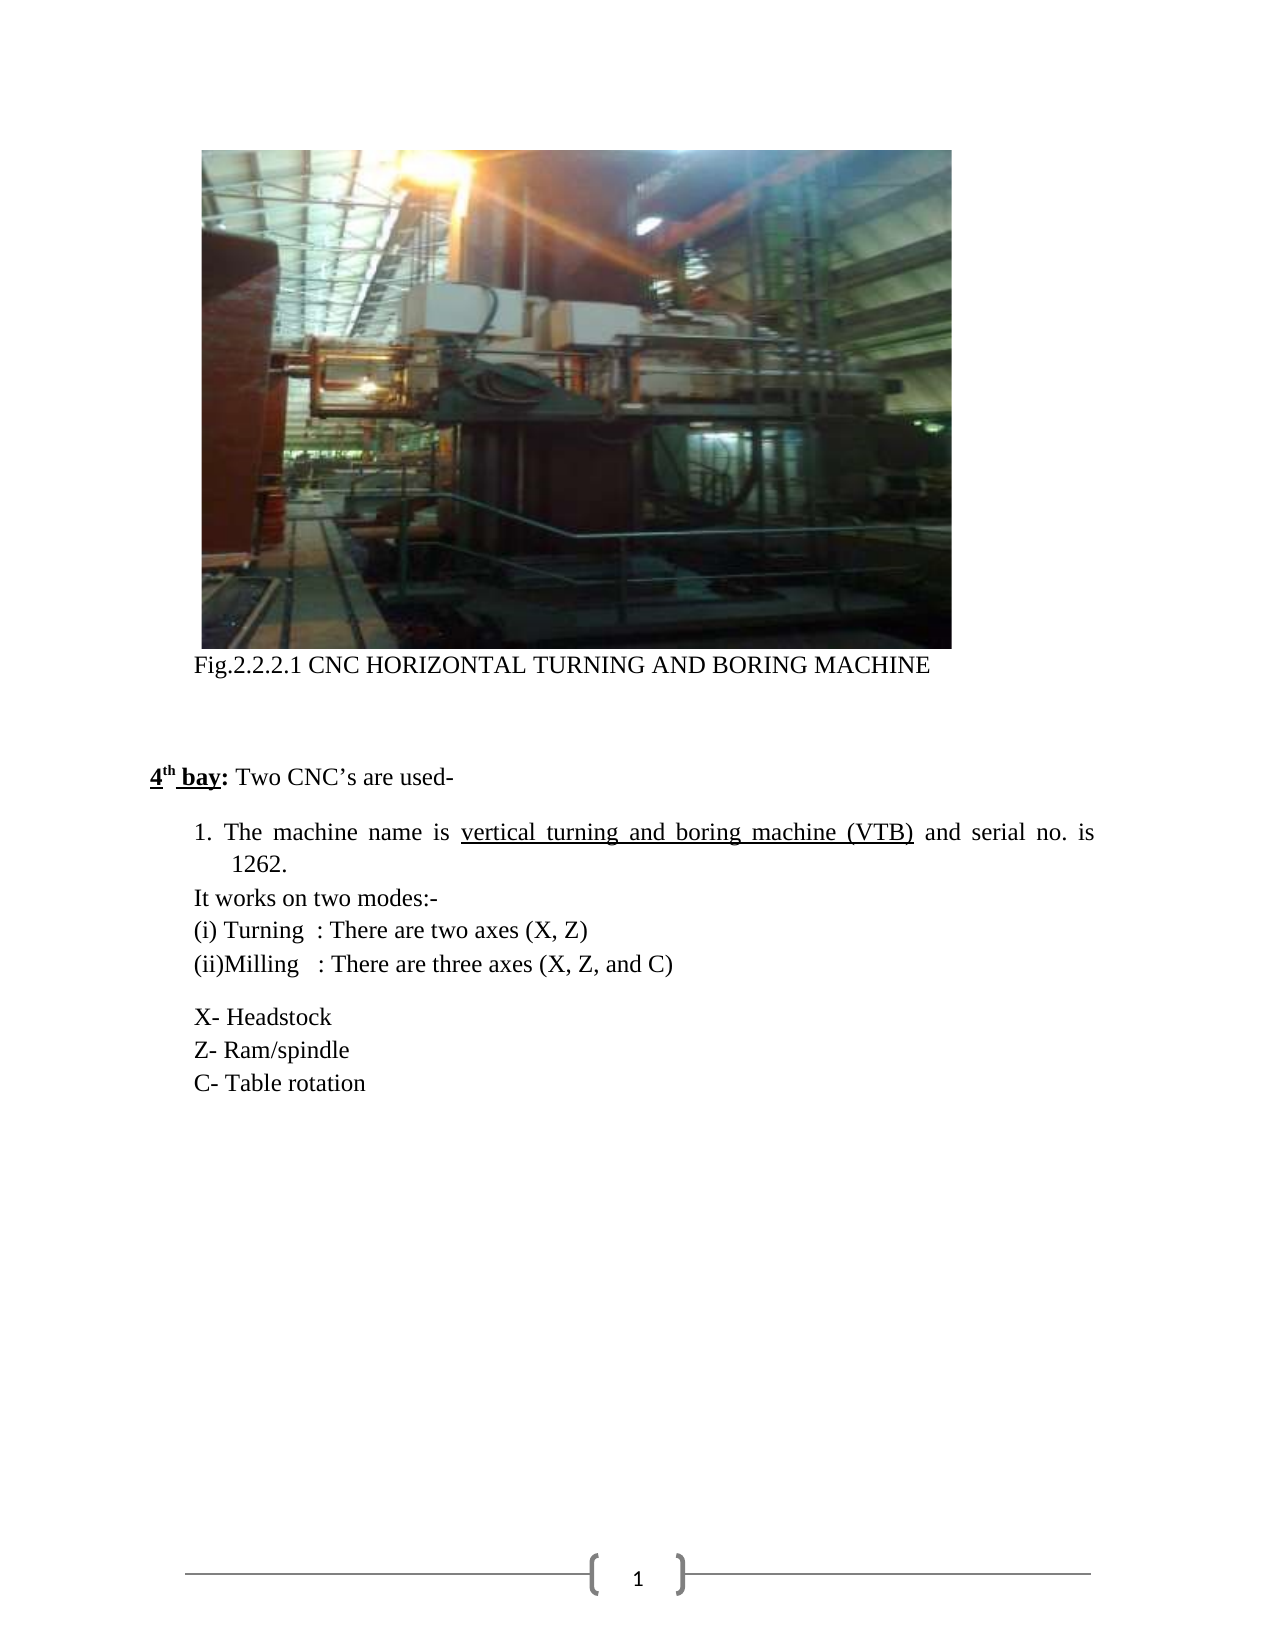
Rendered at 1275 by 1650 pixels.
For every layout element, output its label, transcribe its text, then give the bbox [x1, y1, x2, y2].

text Z- Ram/spindle [193, 1035, 1095, 1064]
text 1. The machine name is vertical turning and boring machine (VTB) and serial no. is 1262. [193, 817, 1095, 878]
text It works on two modes:- [193, 883, 1095, 911]
text (i) Turning : There are two axes (X, Z) [193, 916, 1095, 944]
text Fig.2.2.2.1 CNC HORIZONTAL TURNING AND BORING MACHINE [193, 651, 1095, 679]
picture [201, 150, 952, 649]
text X- Headstock [193, 1002, 1095, 1031]
text (ii)Milling : There are three axes (X, Z, and C) [193, 949, 1095, 977]
text C- Table rotation [193, 1068, 1095, 1097]
text 4th bay: Two CNC’s are used- [150, 762, 1095, 791]
